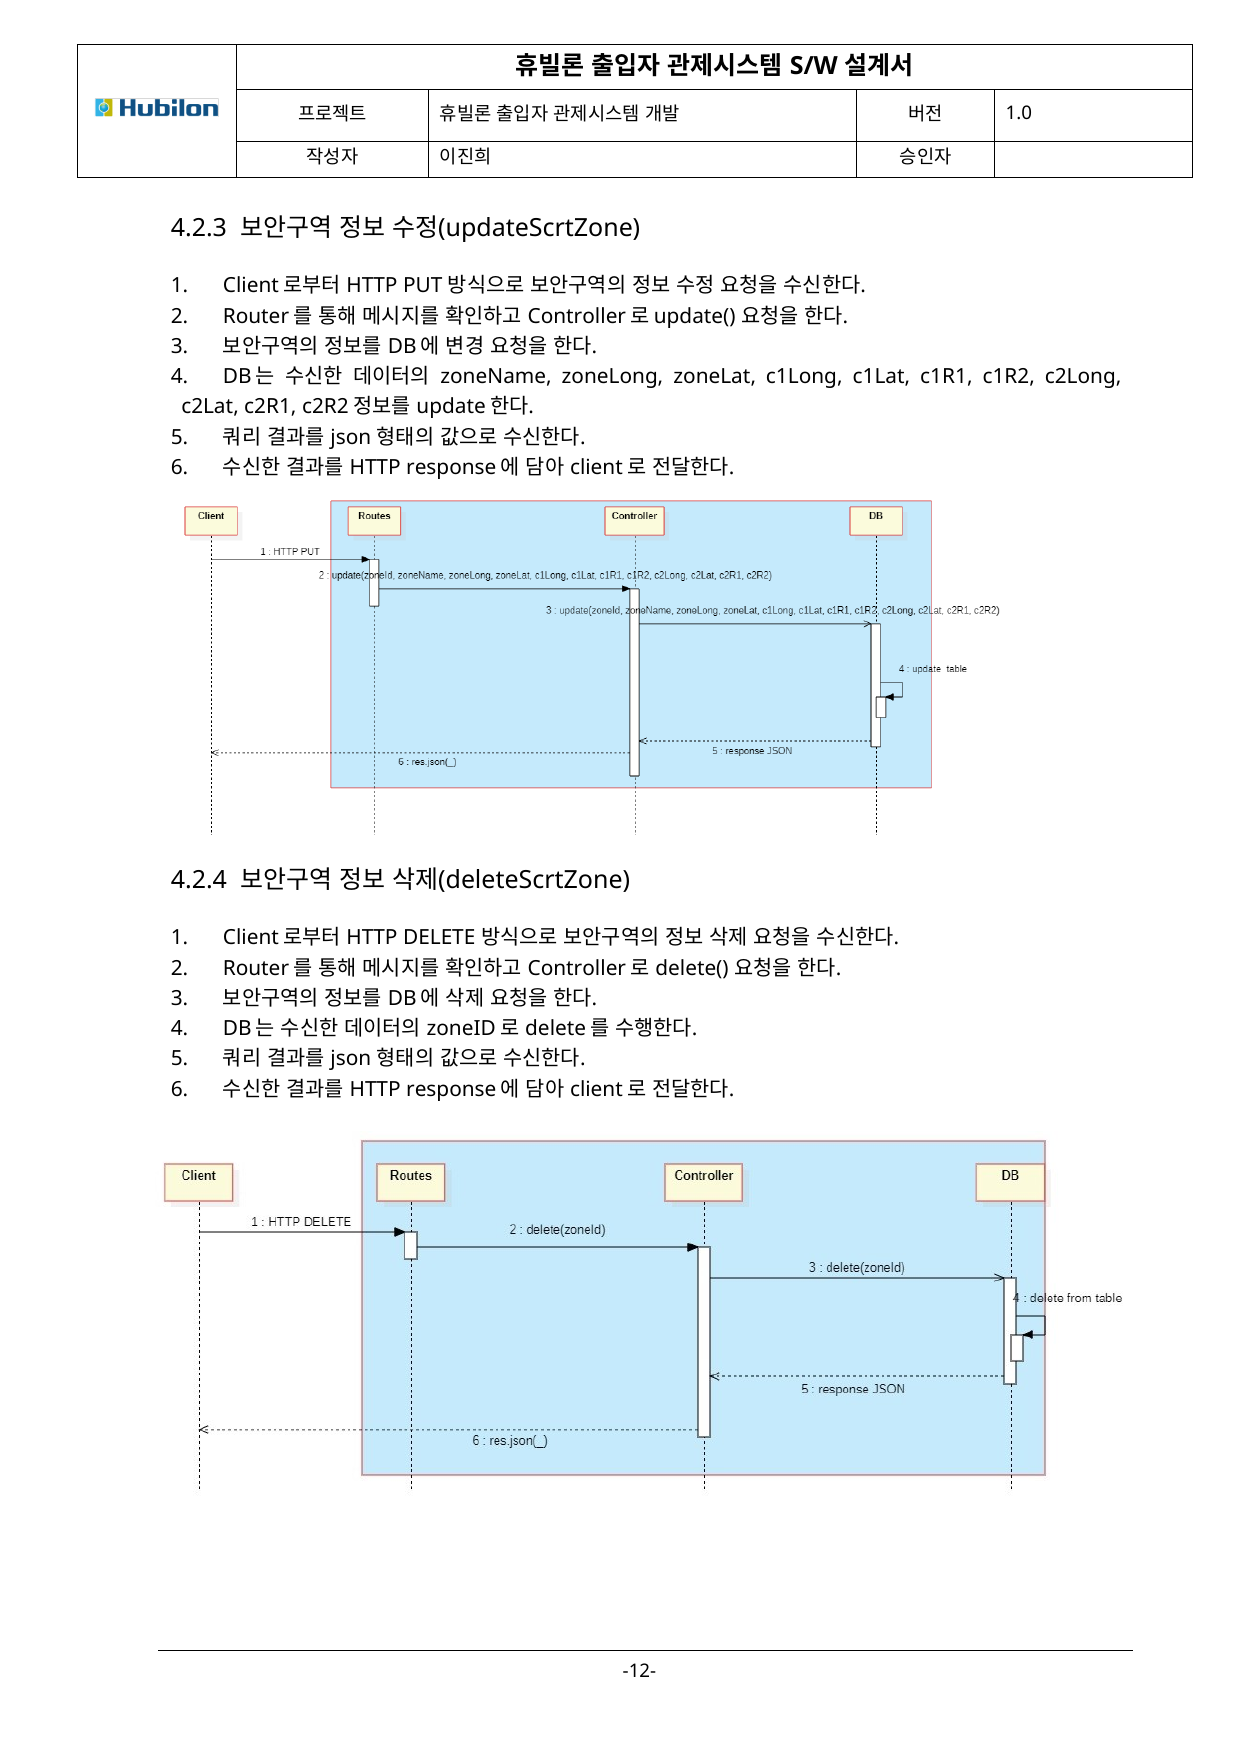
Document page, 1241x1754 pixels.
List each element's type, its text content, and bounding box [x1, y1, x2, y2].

subtitle 보안구역 정보 수정(updateScrtZone) [171, 207, 1122, 243]
text 1. Client로부터 HTTP DELETE 방식으로 보안구역의 정보 삭제 요청을 수신한다. [171, 920, 1122, 951]
text 4. DB는 수신한 데이터의 zoneID로 delete를 수행한다. [171, 1011, 1122, 1042]
text 3. 보안구역의 정보를 DB에 변경 요청을 한다. [171, 329, 1122, 359]
subtitle 보안구역 정보 삭제(deleteScrtZone) [171, 859, 1122, 895]
text 2. Router를 통해 메시지를 확인하고 Controller로update() 요청을 한다. [171, 299, 1122, 329]
text 1. Client로부터 HTTP PUT 방식으로 보안구역의 정보 수정 요청을 수신한다. [171, 268, 1122, 299]
picture [170, 480, 1010, 835]
text 6. 수신한 결과를 HTTP response에 담아 client로 전달한다. [171, 1072, 1122, 1102]
text 5. 쿼리 결과를 json 형태의 값으로 수신한다. [171, 1042, 1122, 1072]
text 2. Router를 통해 메시지를 확인하고 Controller로 delete() 요청을 한다. [171, 951, 1122, 981]
picture [88, 71, 225, 144]
text 3. 보안구역의 정보를 DB에 삭제 요청을 한다. [171, 981, 1122, 1011]
text 4. DB는 수신한 데이터의 zoneName, zoneLong, zoneLat, c1Long, c1Lat, c1R1, c1R2, c2Long, c2Lat, c2R1, c2R2정보를 update한다. [171, 359, 1122, 420]
text 6. 수신한 결과를 HTTP response에 담아 client로 전달한다. [171, 450, 1122, 481]
picture [147, 1131, 1123, 1524]
text 5. 쿼리 결과를 json 형태의 값으로 수신한다. [171, 420, 1122, 450]
